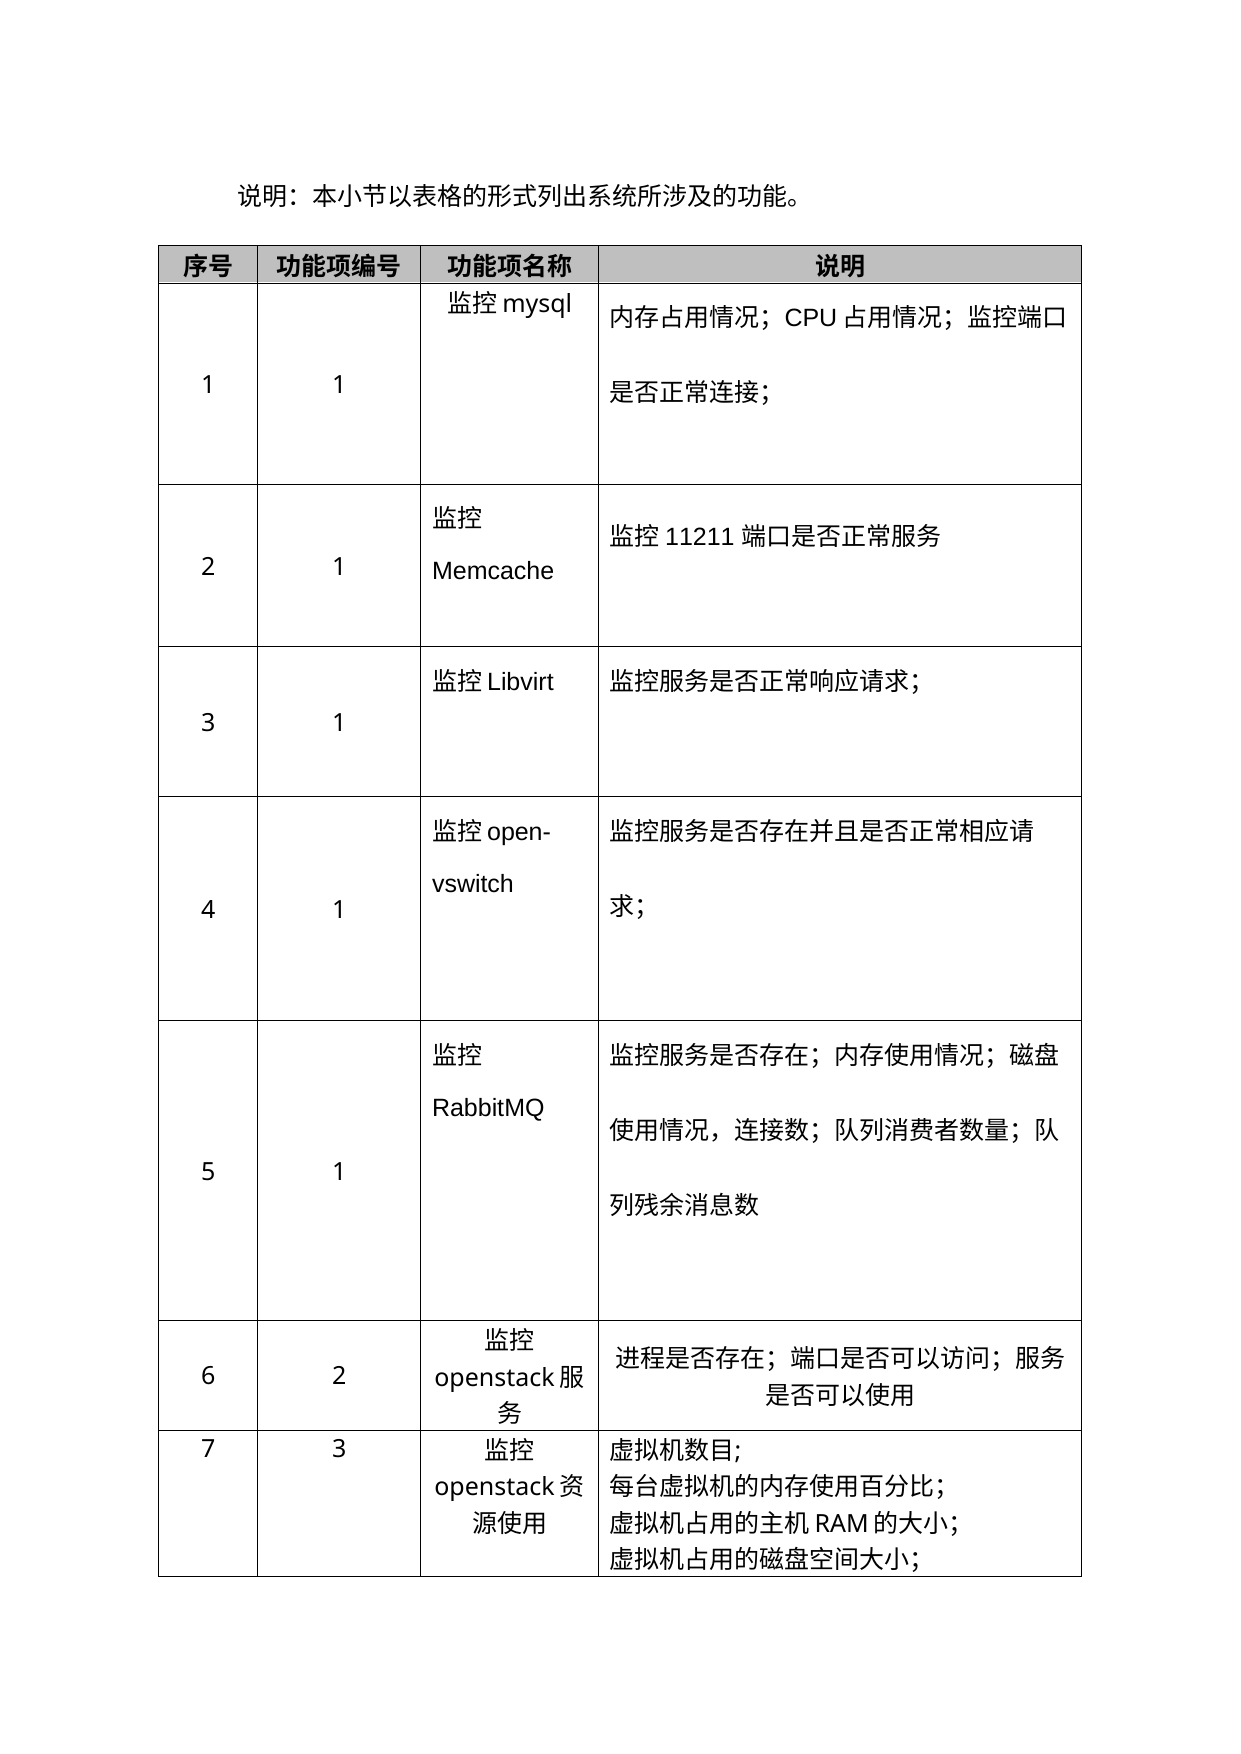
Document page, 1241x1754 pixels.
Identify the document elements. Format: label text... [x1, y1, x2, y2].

table_cell 内存占用情况；CPU占用情况；监控端口是否正常连接； [599, 284, 1081, 483]
table_header 功能项名称 [421, 246, 598, 282]
table_cell 进程是否存在；端口是否可以访问；服务是否可以使用 [599, 1321, 1081, 1429]
table_cell 监控服务是否存在并且是否正常相应请求； [599, 797, 1081, 1020]
text 说明：本小节以表格的形式列出系统所涉及的功能。 [187, 162, 1053, 227]
table_cell 6 [159, 1321, 257, 1429]
table_header 序号 [159, 246, 257, 282]
table_cell 1 [258, 485, 420, 646]
table_cell 3 [159, 647, 257, 796]
table_cell 监控服务是否正常响应请求； [599, 647, 1081, 796]
table_cell 1 [258, 797, 420, 1020]
table_cell 7 [159, 1431, 257, 1576]
table_cell 监控mysql [421, 284, 598, 483]
table_header 功能项编号 [258, 246, 420, 282]
table_cell 监控open-vswitch [421, 797, 598, 1020]
table_cell 监控openstack服务 [421, 1321, 598, 1429]
table_header 说明 [599, 246, 1081, 282]
table_cell 1 [159, 284, 257, 483]
table_cell 1 [258, 1021, 420, 1320]
table_cell 监控 11211 端口是否正常服务 [599, 485, 1081, 646]
table_cell 1 [258, 647, 420, 796]
table_cell 1 [258, 284, 420, 483]
table_cell 监控Libvirt [421, 647, 598, 796]
table_cell 监控Memcache [421, 485, 598, 646]
table_cell 2 [159, 485, 257, 646]
table_cell 5 [159, 1021, 257, 1320]
table_cell 监控openstack资源使用 [421, 1431, 598, 1576]
table_cell 监控服务是否存在；内存使用情况；磁盘使用情况，连接数；队列消费者数量；队列残余消息数 [599, 1021, 1081, 1320]
table_cell 3 [258, 1431, 420, 1576]
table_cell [599, 1431, 1081, 1576]
table_cell 监控RabbitMQ [421, 1021, 598, 1320]
table_cell 2 [258, 1321, 420, 1429]
table_cell 4 [159, 797, 257, 1020]
